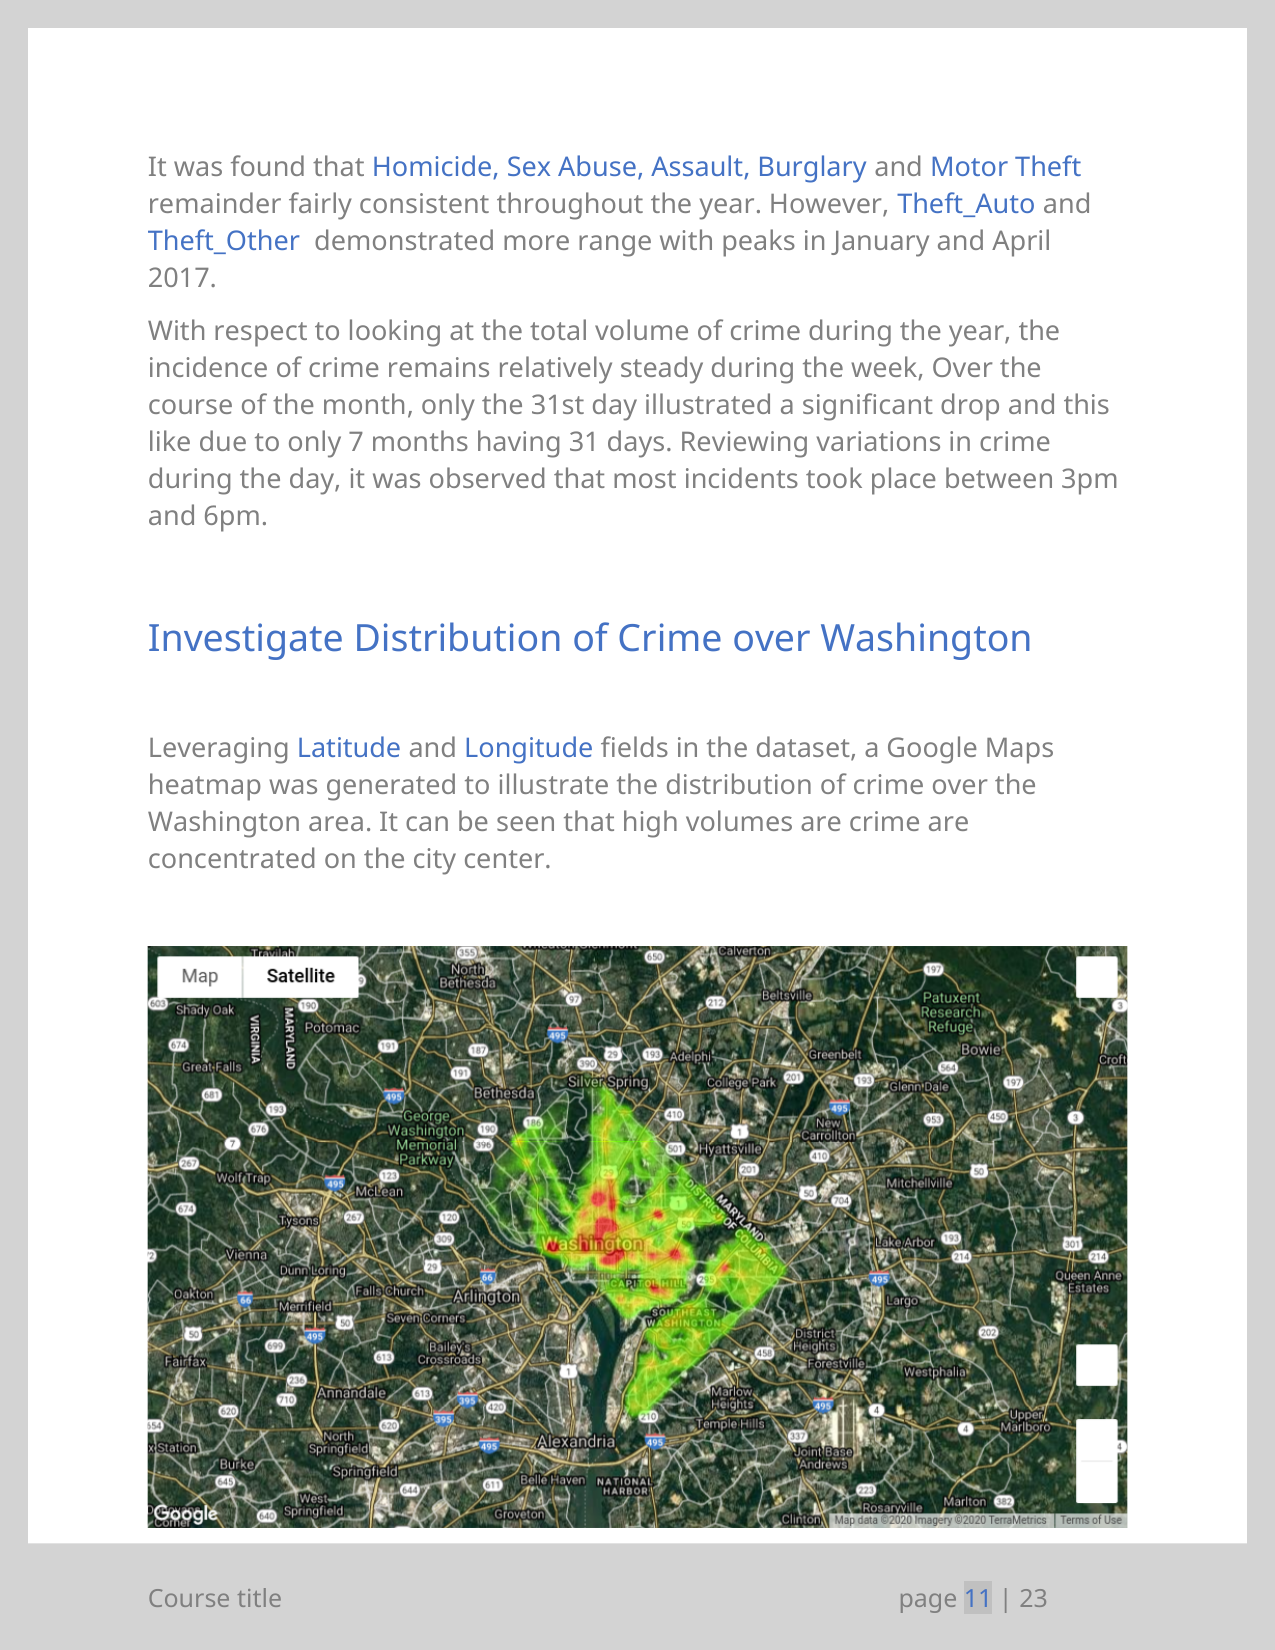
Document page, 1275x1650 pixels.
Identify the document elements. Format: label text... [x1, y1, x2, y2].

text Leveraging Latitude and Longitude fields in the dataset, a Google Maps heatmap was generated to illustrate the distribution of crime over the Washington area. It can be seen that high volumes are crime are concentrated on the city center. [148, 729, 1127, 876]
text With respect to looking at the total volume of crime during the year, the incidence of crime remains relatively steady during the week, Over the course of the month, only the 31st day illustrated a significant drop and this like due to only 7 months having 31 days. Reviewing variations in crime during the day, it was observed that most incidents took place between 3pm and 6pm. [148, 312, 1127, 533]
picture [147, 946, 1128, 1528]
text It was found that Homicide, Sex Abuse, Assault, Burglary and Motor Theft remainder fairly consistent throughout the year. However, Theft_Auto and Theft_Other demonstrated more range with peaks in January and April 2017. [148, 148, 1127, 295]
subtitle Investigate Distribution of Crime over Washington [148, 612, 1127, 663]
